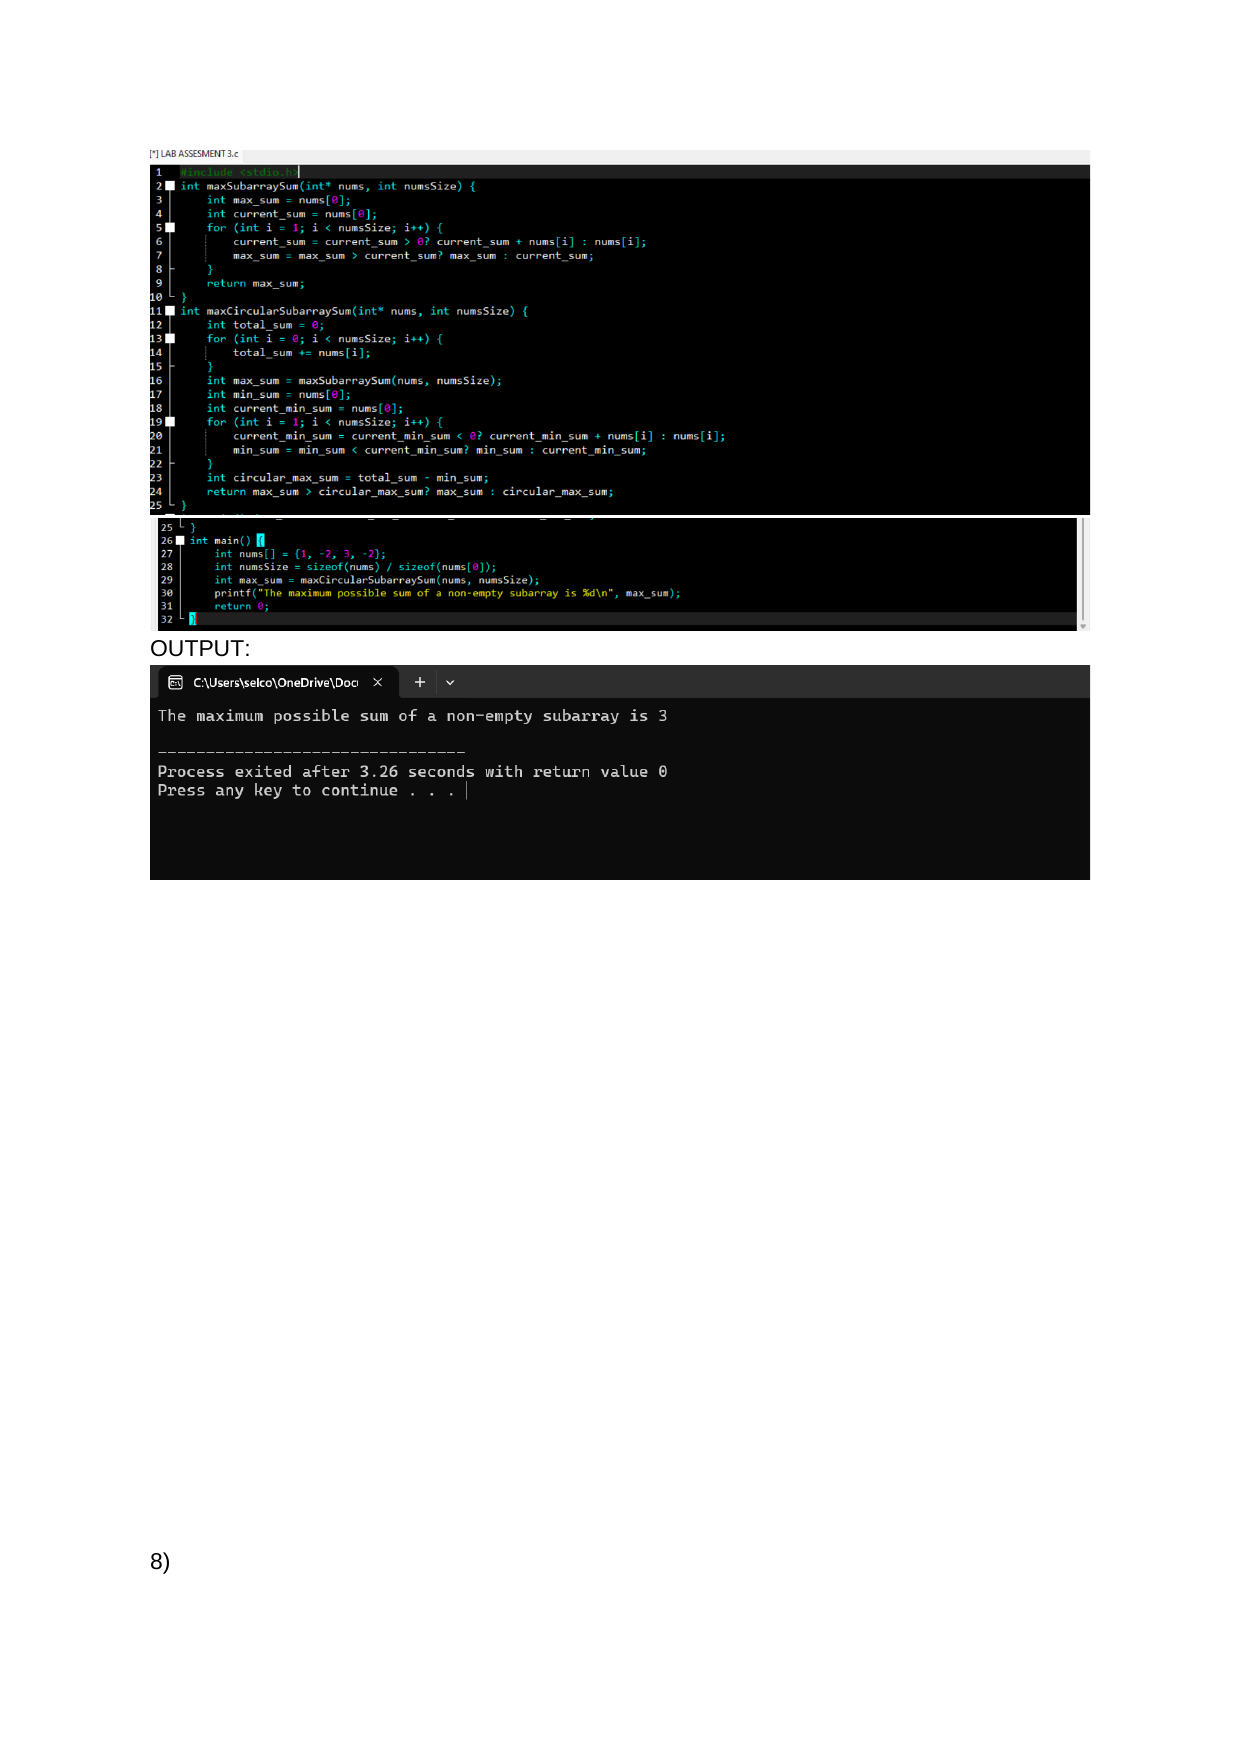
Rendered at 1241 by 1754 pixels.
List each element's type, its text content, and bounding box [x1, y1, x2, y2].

text 8) [150, 1548, 1090, 1574]
picture [150, 150, 1091, 515]
picture [150, 665, 1091, 880]
text OUTPUT: [150, 635, 1090, 661]
picture [150, 518, 1091, 631]
